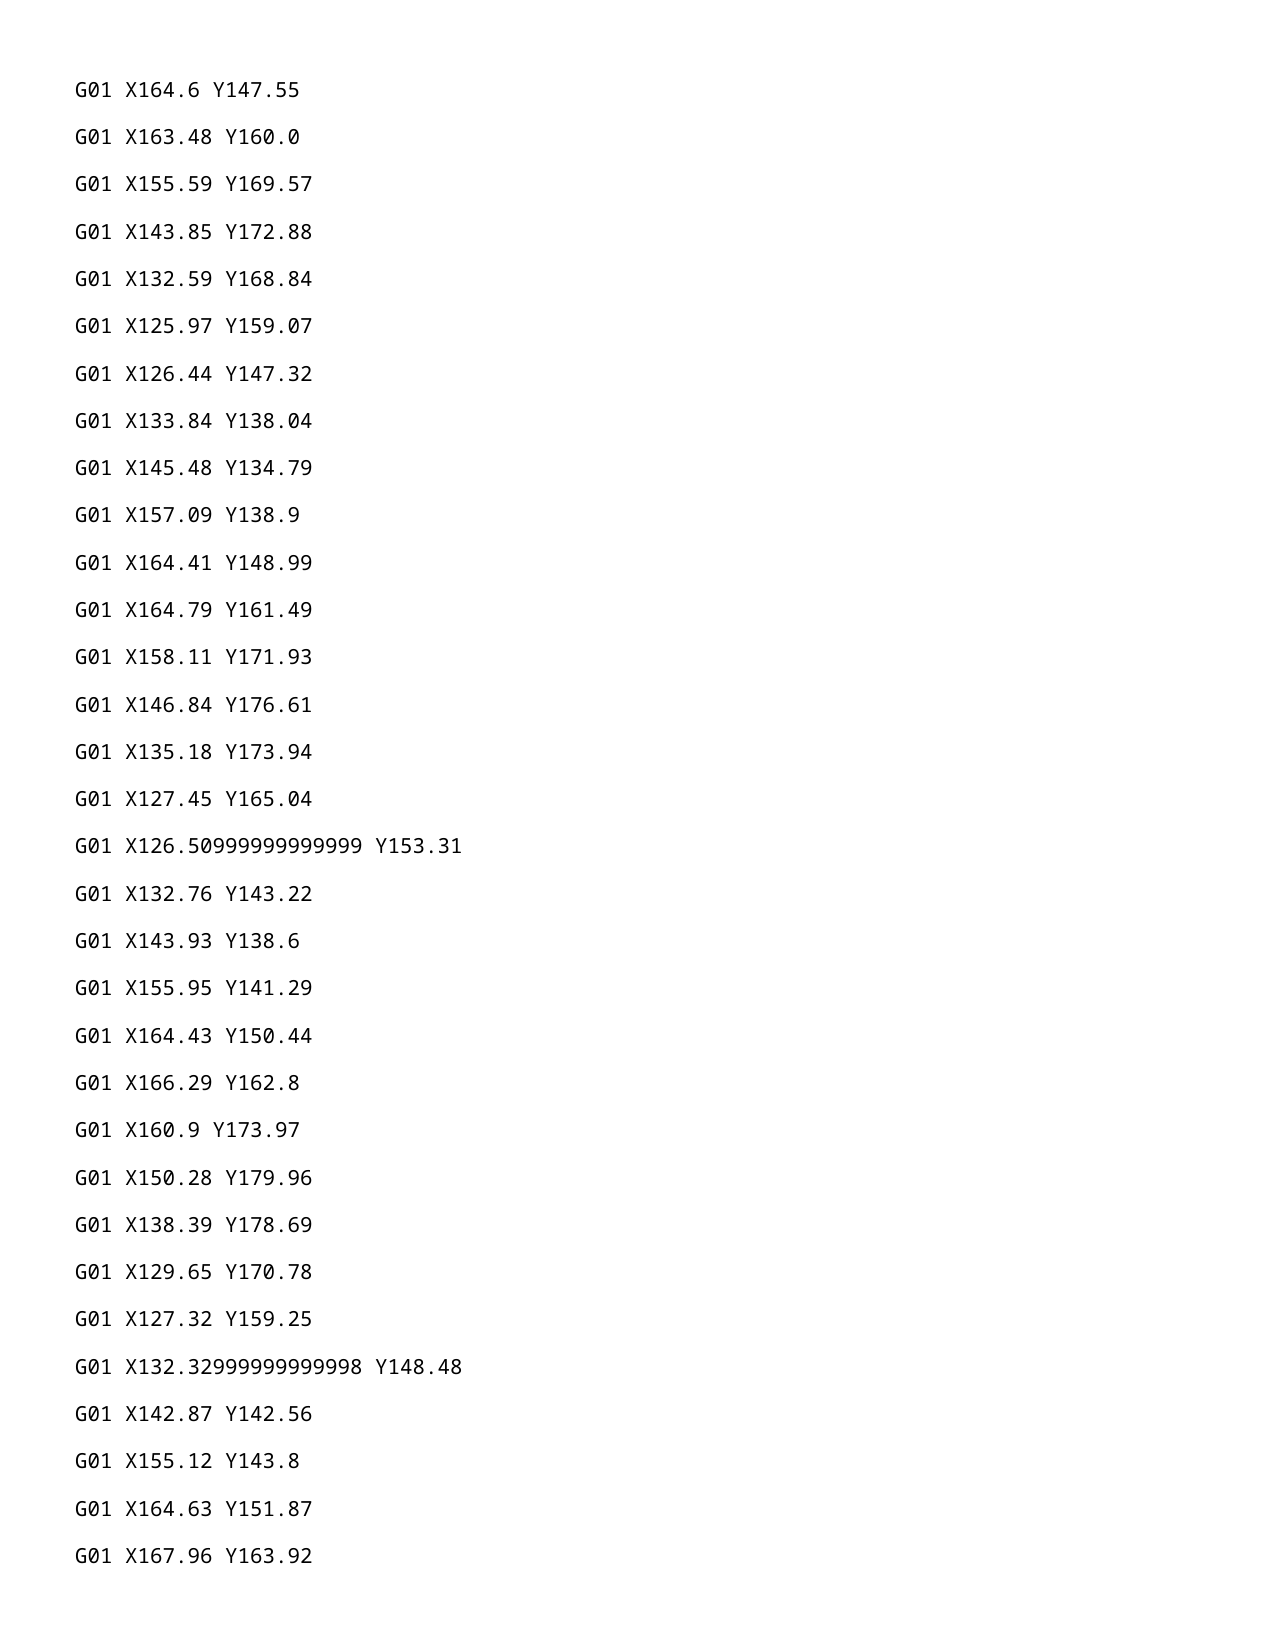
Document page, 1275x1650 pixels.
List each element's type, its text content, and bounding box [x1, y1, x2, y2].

text G01 X146.84 Y176.61 [75, 690, 1200, 718]
text G01 X158.11 Y171.93 [75, 642, 1200, 671]
text G01 X143.85 Y172.88 [75, 217, 1200, 245]
text G01 X157.09 Y138.9 [75, 501, 1200, 529]
text G01 X138.39 Y178.69 [75, 1210, 1200, 1238]
text G01 X127.32 Y159.25 [75, 1304, 1200, 1333]
text G01 X163.48 Y160.0 [75, 122, 1200, 151]
text G01 X164.79 Y161.49 [75, 595, 1200, 624]
text G01 X155.95 Y141.29 [75, 973, 1200, 1002]
text G01 X125.97 Y159.07 [75, 311, 1200, 340]
text G01 X143.93 Y138.6 [75, 926, 1200, 955]
text G01 X126.44 Y147.32 [75, 359, 1200, 387]
text G01 X164.41 Y148.99 [75, 548, 1200, 576]
text G01 X127.45 Y165.04 [75, 784, 1200, 813]
text G01 X132.59 Y168.84 [75, 264, 1200, 293]
text G01 X132.76 Y143.22 [75, 879, 1200, 907]
text G01 X142.87 Y142.56 [75, 1399, 1200, 1428]
text G01 X167.96 Y163.92 [75, 1541, 1200, 1569]
text G01 X164.63 Y151.87 [75, 1494, 1200, 1522]
text G01 X135.18 Y173.94 [75, 737, 1200, 766]
text G01 X132.32999999999998 Y148.48 [75, 1352, 1200, 1380]
text G01 X155.12 Y143.8 [75, 1446, 1200, 1475]
text G01 X155.59 Y169.57 [75, 169, 1200, 198]
text G01 X133.84 Y138.04 [75, 406, 1200, 434]
text G01 X164.6 Y147.55 [75, 75, 1200, 103]
text G01 X164.43 Y150.44 [75, 1021, 1200, 1049]
text G01 X150.28 Y179.96 [75, 1163, 1200, 1191]
text G01 X160.9 Y173.97 [75, 1115, 1200, 1144]
text G01 X145.48 Y134.79 [75, 453, 1200, 482]
text G01 X166.29 Y162.8 [75, 1068, 1200, 1097]
text G01 X126.50999999999999 Y153.31 [75, 832, 1200, 860]
text G01 X129.65 Y170.78 [75, 1257, 1200, 1286]
